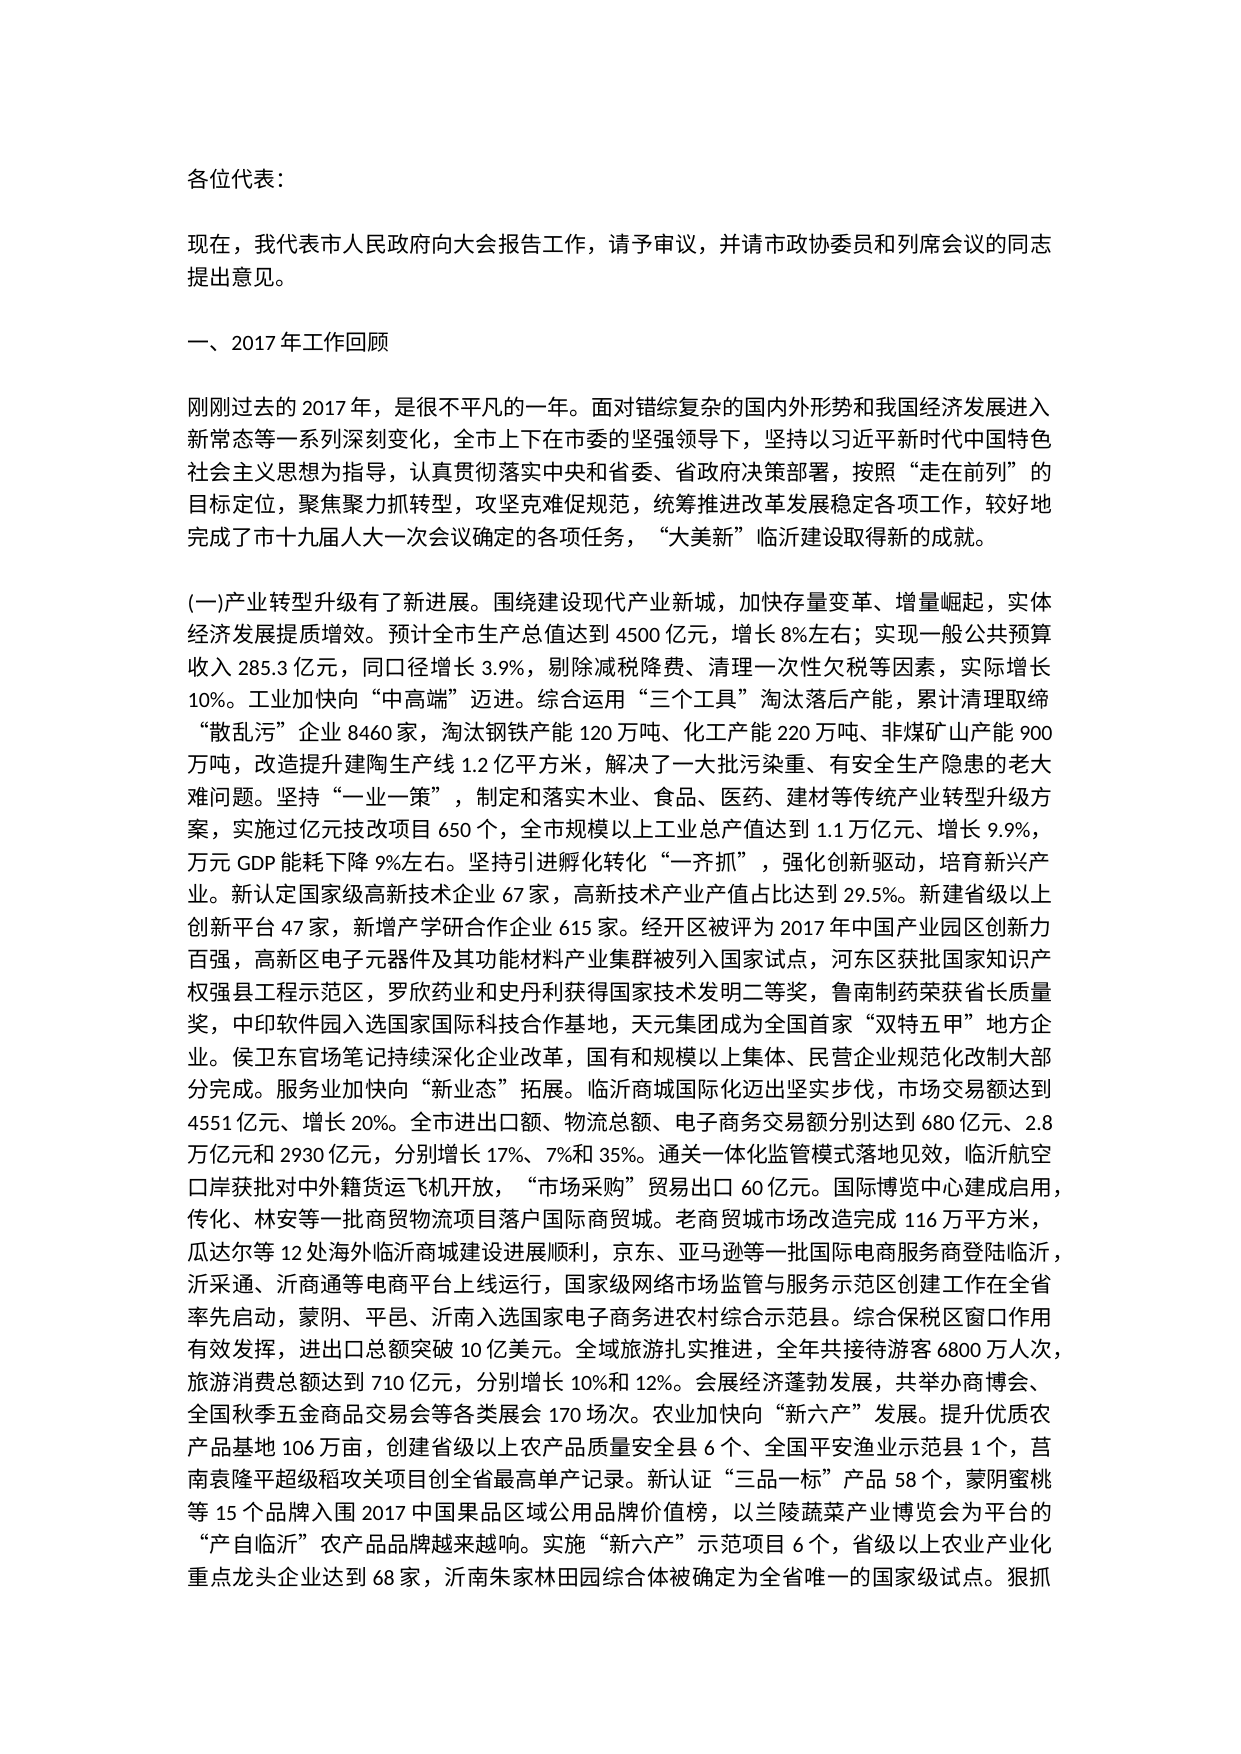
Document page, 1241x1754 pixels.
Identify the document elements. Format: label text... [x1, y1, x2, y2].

text 一、2017年工作回顾 [187, 324, 1053, 357]
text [187, 584, 1053, 1592]
text 刚刚过去的2017年，是很不平凡的一年。面对错综复杂的国内外形势和我国经济发展进入新常态等一系列深刻变化，全市上下在市委的坚强领导下，坚持以习近平新时代中国特色社会主义思想为指导，认真贯彻落实中央和省委、省政府决策部署，按照“走在前列”的目标定位，聚焦聚力抓转型，攻坚克难促规范，统筹推进改革发展稳定各项工作，较好地完成了市十九届人大一次会议确定的各项任务，“大美新”临沂建设取得新的成就。 [187, 389, 1053, 552]
text 各位代表： [187, 162, 1053, 194]
text 现在，我代表市人民政府向大会报告工作，请予审议，并请市政协委员和列席会议的同志提出意见。 [187, 227, 1053, 292]
